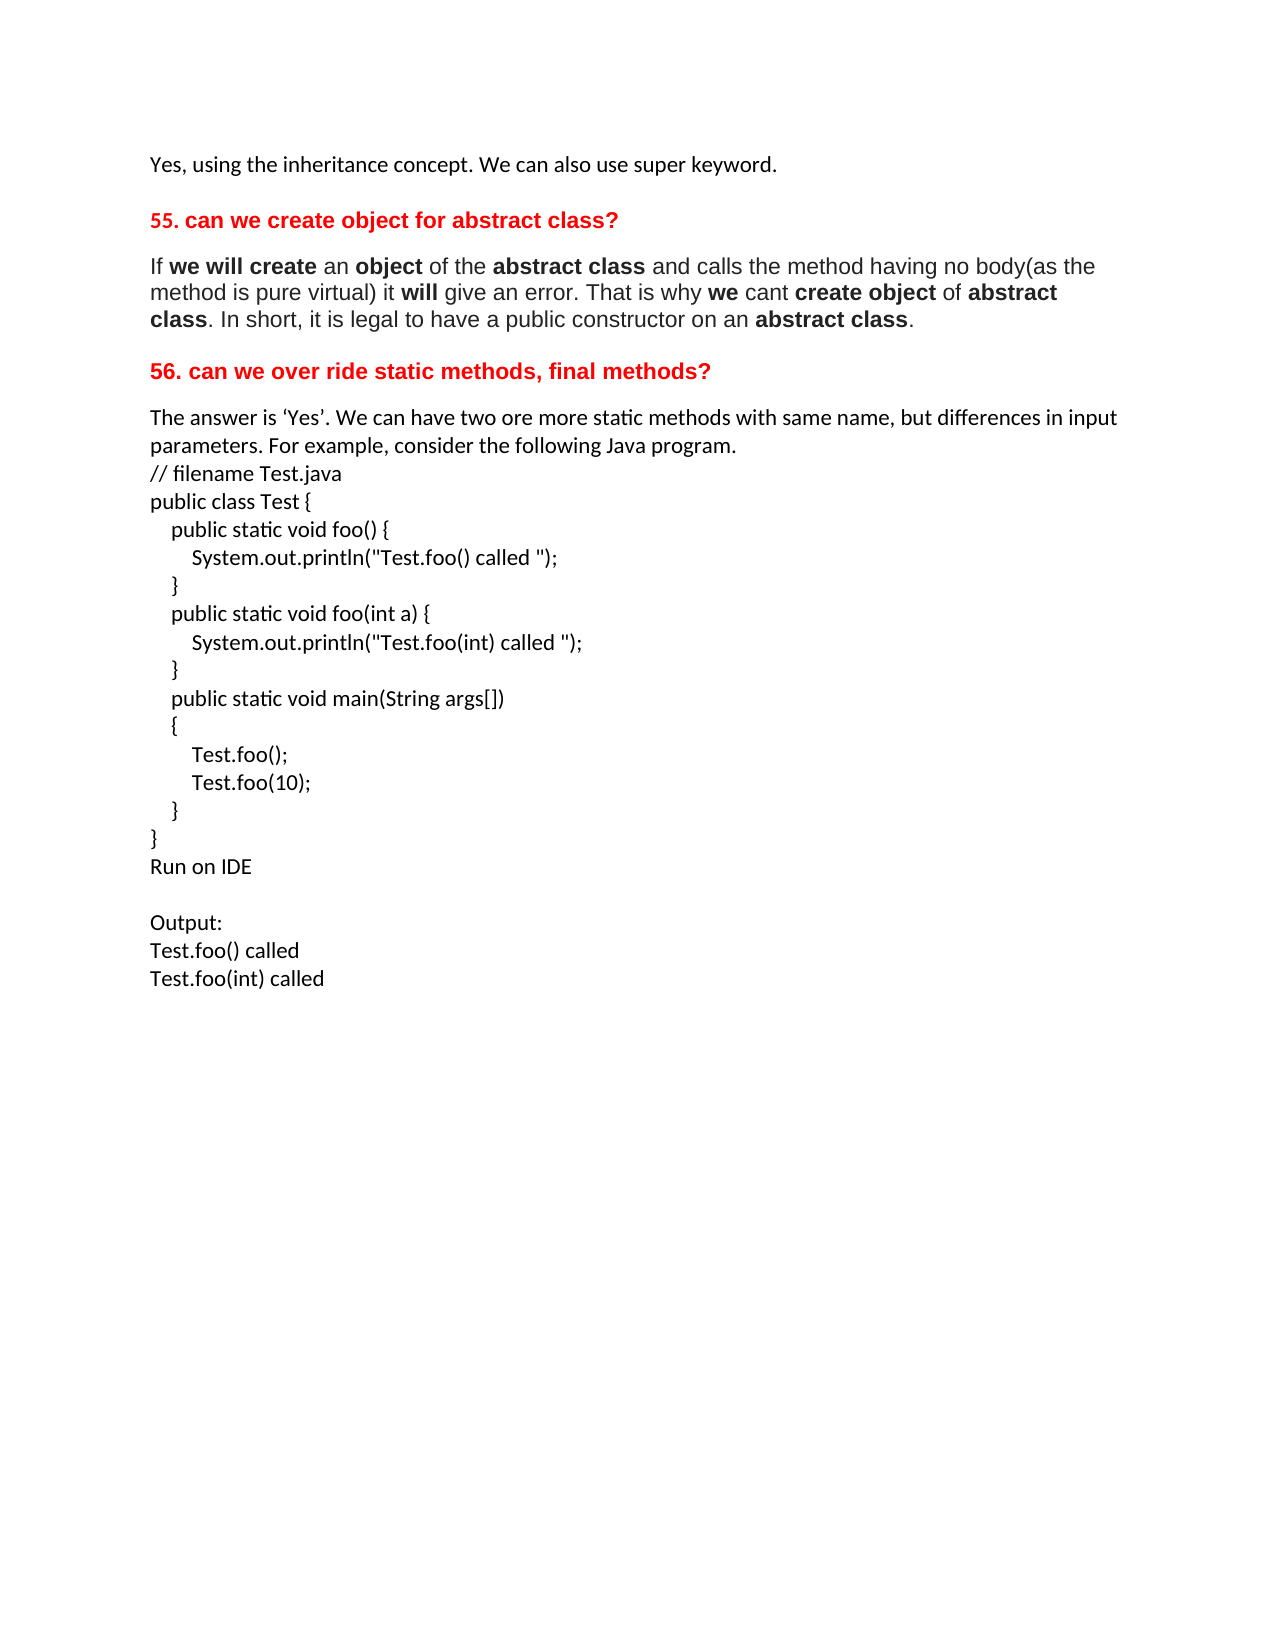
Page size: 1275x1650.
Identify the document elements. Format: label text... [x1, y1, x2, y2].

text Output: [150, 908, 1125, 936]
table_header // filename Test.java public class Test { public static void foo() { System.out.println("Test.foo() called "); } public static void foo(int a) { System.out.println("Test.foo(int) called "); } public static void main(String args[]) { Test.foo(); Test.foo(10); } } [150, 460, 1175, 852]
text Test.foo() called [150, 936, 1125, 964]
text If we will create an object of the abstract class and calls the method having no body(as the method is pure virtual) it will give an error. That is why we cant create object of abstract class. In short, it is legal to have a public constructor on an abstract class. [914, 253, 1125, 332]
text Yes, using the inheritance concept. We can also use super keyword. [150, 150, 1125, 178]
text Test.foo(int) called [150, 964, 1125, 992]
text Run on IDE [150, 852, 1125, 880]
text The answer is ‘Yes’. We can have two ore more static methods with same name, but differences in input parameters. For example, consider the following Java program. [150, 403, 1125, 459]
text 56. can we over ride static methods, final methods? [188, 358, 1125, 385]
text 55. can we create object for abstract class? [150, 206, 1125, 234]
